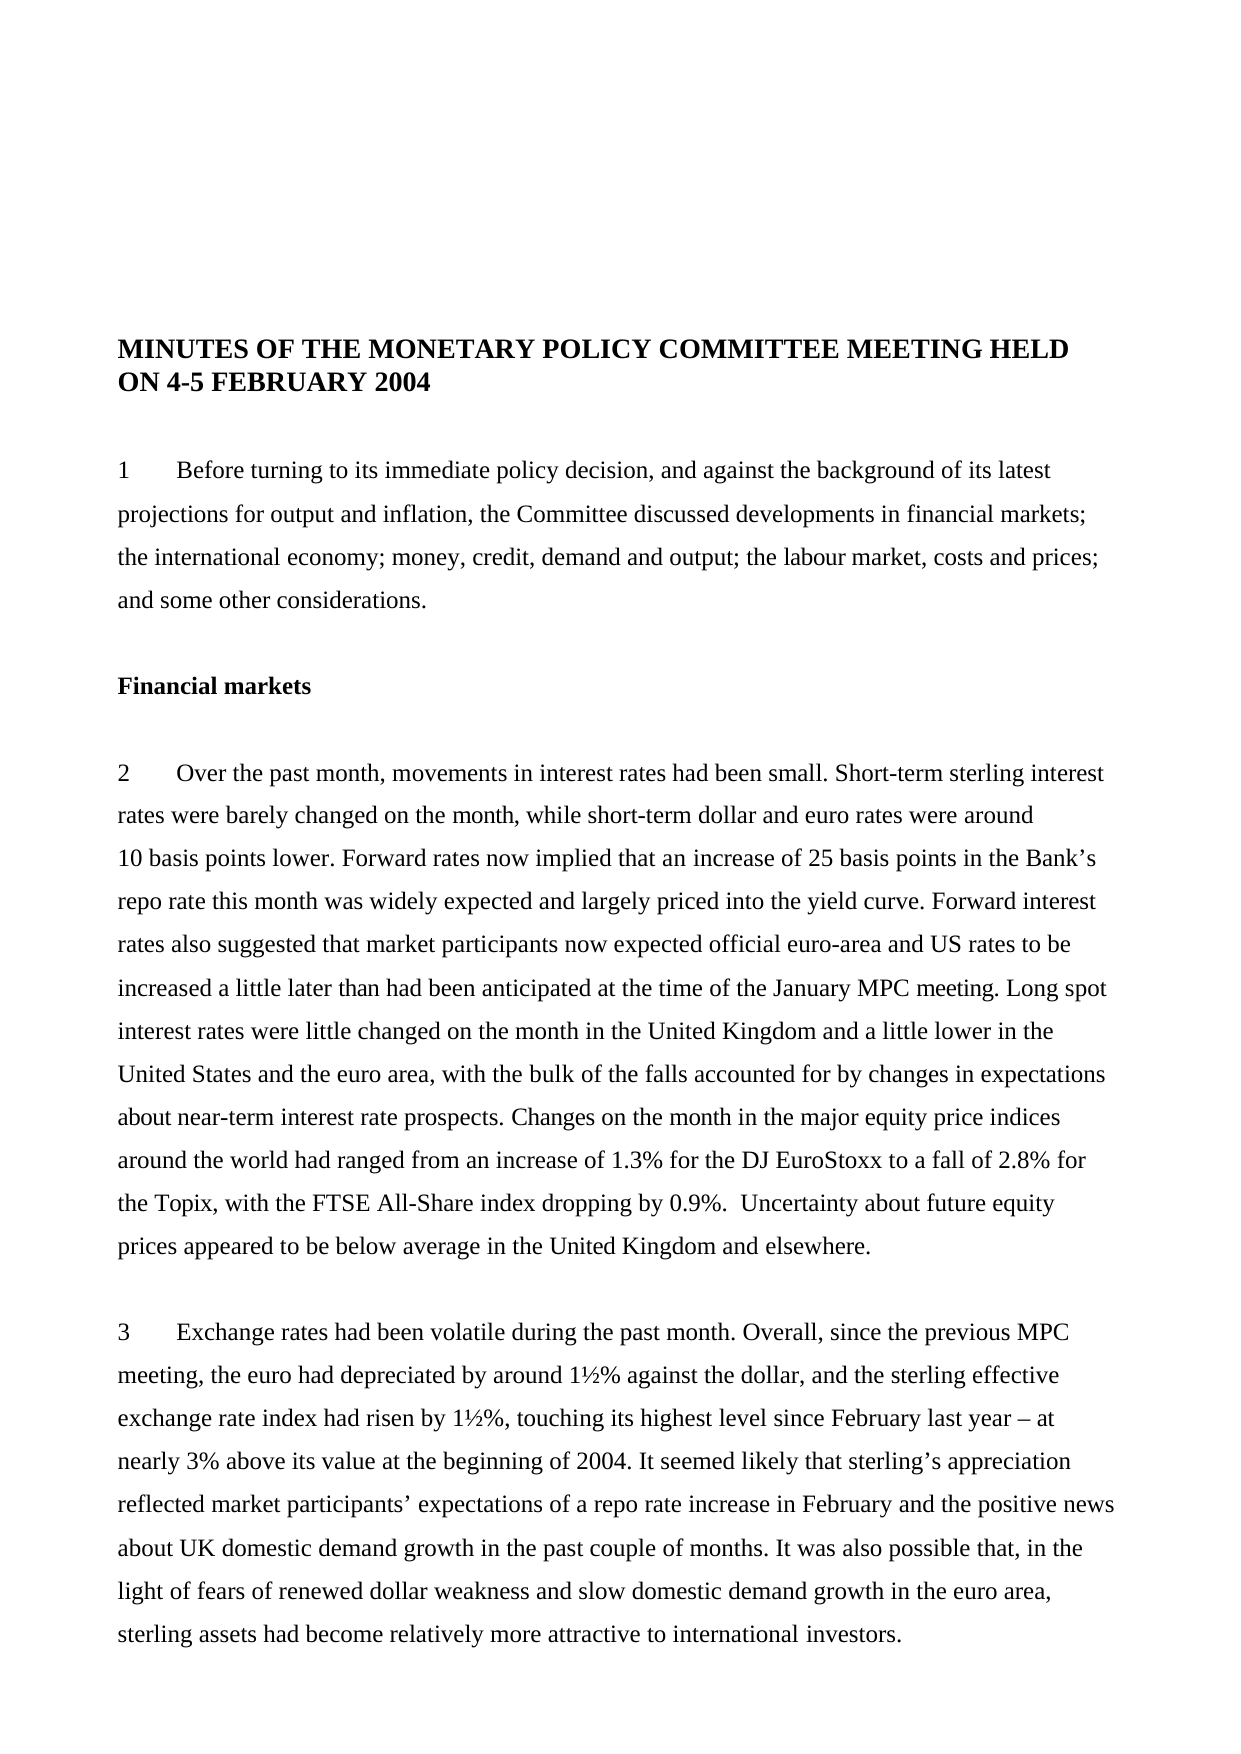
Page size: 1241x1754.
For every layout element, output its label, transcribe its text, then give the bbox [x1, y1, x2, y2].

subtitle Financial markets [117, 671, 1161, 700]
subtitle MINUTES OF THE MONETARY POLICY COMMITTEE MEETING HELD ON 4-5 FEBRUARY 2004 [117, 332, 1111, 398]
list Before turning to its immediate policy decision, and against the background of its latest projections for output and inflation, the Committee discussed developments in financial markets; the international economy; money, credit, demand and output; the labour market, costs and prices; and some other considerations. [117, 455, 1113, 614]
list Over the past month, movements in interest rates had been small. Short-term sterling interest rates were barely changed on the month, while short-term dollar and euro rates were around [117, 758, 1111, 829]
list Exchange rates had been volatile during the past month. Overall, since the previous MPC meeting, the euro had depreciated by around 1½% against the dollar, and the sterling effective exchange rate index had risen by 1½%, touching its highest level since February last year – at nearly 3% above its value at the beginning of 2004. It seemed likely that sterling’s appreciation reflected market participants’ expectations of a repo rate increase in February and the positive news about UK domestic demand growth in the past couple of months. It was also possible that, in the light of fears of renewed dollar weakness and slow domestic demand growth in the euro area, sterling assets had become relatively more attractive to international investors. [117, 1317, 1114, 1648]
text 10 basis points lower. Forward rates now implied that an increase of 25 basis points in the Bank’s repo rate this month was widely expected and largely priced into the yield curve. Forward interest rates also suggested that market participants now expected official euro-area and US rates to be increased a little later than had been anticipated at the time of the January MPC meeting. Long spot interest rates were little changed on the month in the United Kingdom and a little lower in the United States and the euro area, with the bulk of the falls accounted for by changes in expectations about near-term interest rate prospects. Changes on the month in the major equity price indices around the world had ranged from an increase of 1.3% for the DJ EuroStoxx to a fall of 2.8% for the Topix, with the FTSE All-Share index dropping by 0.9%. Uncertainty about future equity prices appeared to be below average in the United Kingdom and elsewhere. [117, 843, 1111, 1260]
